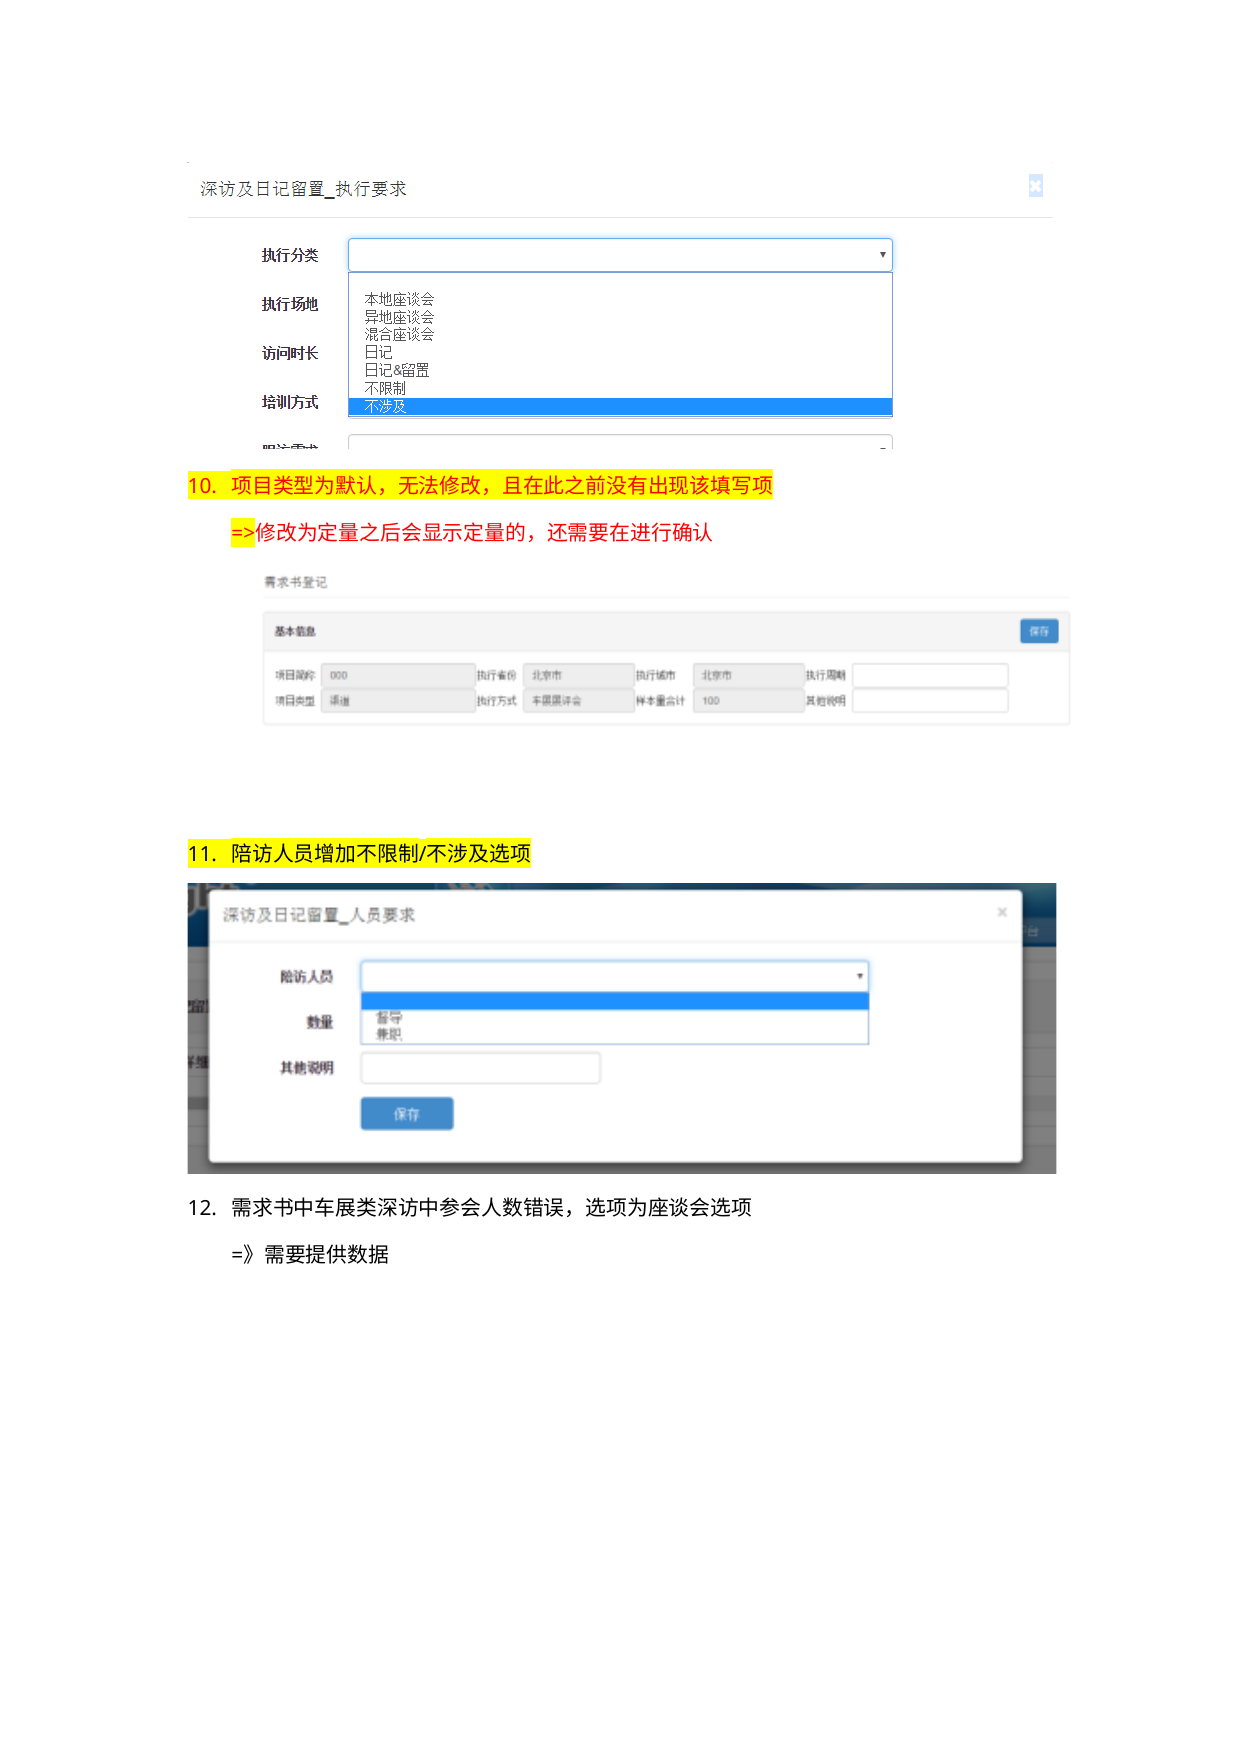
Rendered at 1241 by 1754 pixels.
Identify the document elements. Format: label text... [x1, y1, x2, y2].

picture [187, 563, 1107, 813]
list =》需要提供数据 [231, 1237, 1053, 1270]
list 项目类型为默认，无法修改，且在此之前没有出现该填写项 [187, 468, 1053, 500]
list 需求书中车展类深访中参会人数错误，选项为座谈会选项 [187, 1190, 1053, 1222]
picture [187, 883, 1057, 1174]
picture [187, 162, 1053, 449]
list =>修改为定量之后会显示定量的，还需要在进行确认 [231, 515, 1053, 548]
list 陪访人员增加不限制/不涉及选项 [187, 836, 1053, 869]
